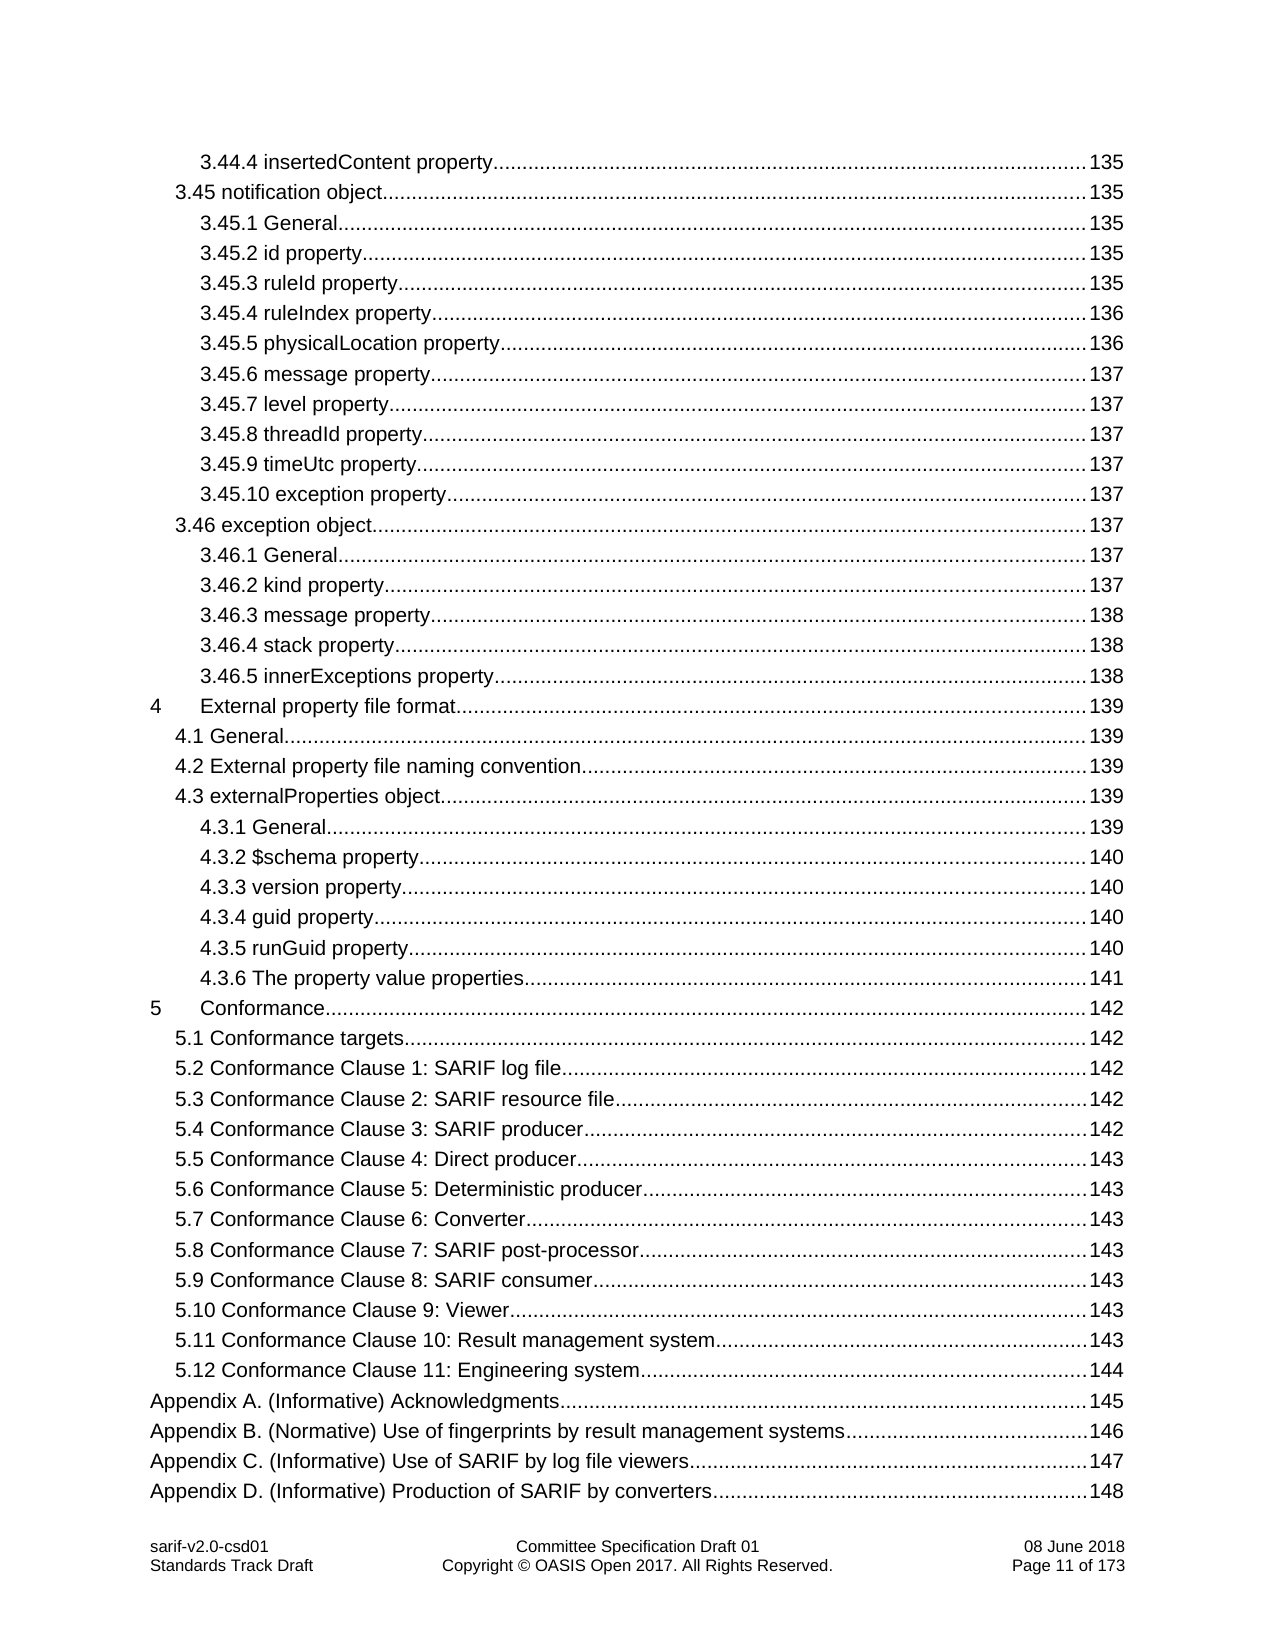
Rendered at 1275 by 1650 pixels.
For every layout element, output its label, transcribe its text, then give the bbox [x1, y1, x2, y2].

text 3.45.1 General 135 [200, 210, 1125, 234]
text 3.46.5 innerExceptions property 138 [200, 663, 1125, 687]
text 3.45.7 level property 137 [200, 392, 1125, 416]
text Appendix A. (Informative) Acknowledgments 145 [150, 1388, 1125, 1412]
text 4.2 External property file naming convention 139 [175, 754, 1125, 778]
text 3.45.10 exception property 137 [200, 482, 1125, 506]
text 3.46.1 General 137 [200, 543, 1125, 567]
text 4 External property file format 139 [150, 694, 1125, 718]
text 3.45 notification object 135 [175, 180, 1125, 204]
text 5.11 Conformance Clause 10: Result management system 143 [175, 1328, 1125, 1352]
text 3.46.3 message property 138 [200, 603, 1125, 627]
text 5.9 Conformance Clause 8: SARIF consumer 143 [175, 1268, 1125, 1292]
text 3.46.2 kind property 137 [200, 573, 1125, 597]
text 5.4 Conformance Clause 3: SARIF producer 142 [175, 1117, 1125, 1141]
text 5 Conformance 142 [150, 996, 1125, 1020]
text 5.6 Conformance Clause 5: Deterministic producer 143 [175, 1177, 1125, 1201]
text 5.10 Conformance Clause 9: Viewer 143 [175, 1298, 1125, 1322]
text 3.45.2 id property 135 [200, 241, 1125, 264]
text 5.1 Conformance targets 142 [175, 1026, 1125, 1050]
text 3.46 exception object 137 [175, 512, 1125, 536]
text 4.3.4 guid property 140 [200, 905, 1125, 929]
text 3.45.4 ruleIndex property 136 [200, 301, 1125, 325]
text 4.3.1 General 139 [200, 814, 1125, 838]
text Appendix B. (Normative) Use of fingerprints by result management systems 146 [150, 1419, 1125, 1443]
text Appendix C. (Informative) Use of SARIF by log file viewers 147 [150, 1449, 1125, 1473]
text 5.7 Conformance Clause 6: Converter 143 [175, 1207, 1125, 1231]
text 4.3.3 version property 140 [200, 875, 1125, 899]
text 4.3.5 runGuid property 140 [200, 935, 1125, 959]
text Appendix D. (Informative) Production of SARIF by converters 148 [150, 1479, 1125, 1503]
text 5.5 Conformance Clause 4: Direct producer 143 [175, 1147, 1125, 1171]
text 5.12 Conformance Clause 11: Engineering system 144 [175, 1358, 1125, 1382]
text 3.45.3 ruleId property 135 [200, 271, 1125, 295]
text 4.3.6 The property value properties 141 [200, 966, 1125, 989]
text 3.45.5 physicalLocation property 136 [200, 331, 1125, 355]
text 5.8 Conformance Clause 7: SARIF post-processor 143 [175, 1237, 1125, 1261]
text 4.3.2 $schema property 140 [200, 845, 1125, 869]
text 4.3 externalProperties object 139 [175, 784, 1125, 808]
text 3.45.6 message property 137 [200, 361, 1125, 385]
text 4.1 General 139 [175, 724, 1125, 748]
text 5.3 Conformance Clause 2: SARIF resource file 142 [175, 1086, 1125, 1110]
text 5.2 Conformance Clause 1: SARIF log file 142 [175, 1056, 1125, 1080]
text 3.45.8 threadId property 137 [200, 422, 1125, 446]
text 3.45.9 timeUtc property 137 [200, 452, 1125, 476]
text 3.44.4 insertedContent property 135 [200, 150, 1125, 174]
text 3.46.4 stack property 138 [200, 633, 1125, 657]
